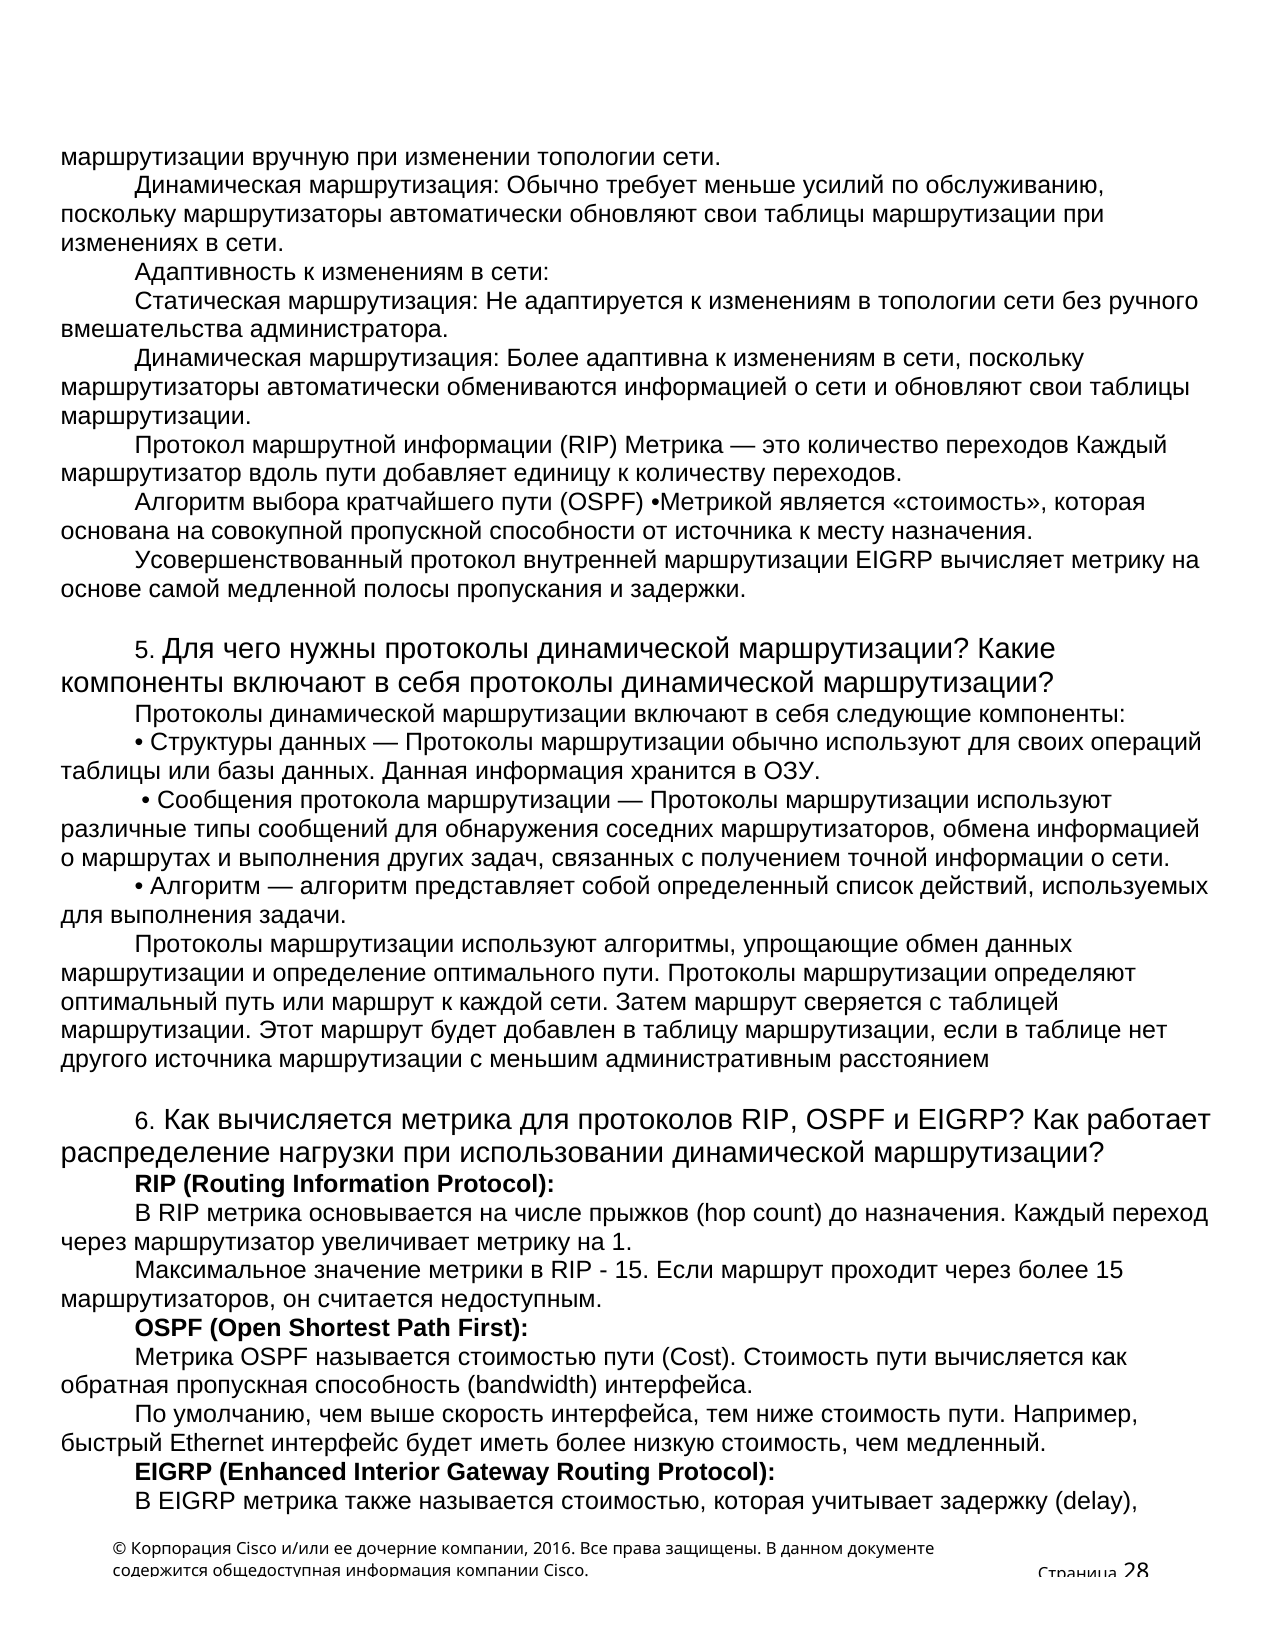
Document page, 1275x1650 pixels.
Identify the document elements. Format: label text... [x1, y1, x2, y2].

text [60, 142, 1214, 170]
text 5. Для чего нужны протоколы динамической маршрутизации? Какие компоненты включают в себя протоколы динамической маршрутизации? [60, 631, 1214, 698]
text В RIP метрика основывается на числе прыжков (hop count) до назначения. Каждый переход через маршрутизатор увеличивает метрику на 1. [60, 1198, 1214, 1255]
text Адаптивность к изменениям в сети: [60, 257, 1214, 286]
text OSPF (Open Shortest Path First): [60, 1313, 1214, 1342]
text • Алгоритм — алгоритм представляет собой определенный список действий, используемых для выполнения задачи. [60, 871, 1214, 929]
text 6. Как вычисляется метрика для протоколов RIP, OSPF и EIGRP? Как работает распределение нагрузки при использовании динамической маршрутизации? [60, 1102, 1214, 1169]
text Протоколы маршрутизации используют алгоритмы, упрощающие обмен данных маршрутизации и определение оптимального пути. Протоколы маршрутизации определяют оптимальный путь или маршрут к каждой сети. Затем маршрут сверяется с таблицей маршрутизации. Этот маршрут будет добавлен в таблицу маршрутизации, если в таблице нет другого источника маршрутизации с меньшим административным расстоянием [60, 929, 1214, 1073]
text Алгоритм выбора кратчайшего пути (OSPF) •Метрикой является «стоимость», которая основана на совокупной пропускной способности от источника к месту назначения. [60, 487, 1214, 545]
text • Сообщения протокола маршрутизации — Протоколы маршрутизации используют различные типы сообщений для обнаружения соседних маршрутизаторов, обмена информацией о маршрутах и выполнения других задач, связанных с получением точной информации о сети. [60, 785, 1214, 871]
text RIP (Routing Information Protocol): [60, 1169, 1214, 1198]
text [60, 1486, 1214, 1514]
text Максимальное значение метрики в RIP - 15. Если маршрут проходит через более 15 маршрутизаторов, он считается недоступным. [60, 1255, 1214, 1313]
text EIGRP (Enhanced Interior Gateway Routing Protocol): [60, 1457, 1214, 1486]
text Динамическая маршрутизация: Обычно требует меньше усилий по обслуживанию, поскольку маршрутизаторы автоматически обновляют свои таблицы маршрутизации при изменениях в сети. [60, 171, 1214, 257]
text • Структуры данных — Протоколы маршрутизации обычно используют для своих операций таблицы или базы данных. Данная информация хранится в ОЗУ. [60, 727, 1214, 785]
text Метрика OSPF называется стоимостью пути (Cost). Стоимость пути вычисляется как обратная пропускная способность (bandwidth) интерфейса. [60, 1342, 1214, 1399]
text Динамическая маршрутизация: Более адаптивна к изменениям в сети, поскольку маршрутизаторы автоматически обмениваются информацией о сети и обновляют свои таблицы маршрутизации. [60, 343, 1214, 429]
text Усовершенствованный протокол внутренней маршрутизации EIGRP вычисляет метрику на основе самой медленной полосы пропускания и задержки. [60, 545, 1214, 602]
text По умолчанию, чем выше скорость интерфейса, тем ниже стоимость пути. Например, быстрый Ethernet интерфейс будет иметь более низкую стоимость, чем медленный. [60, 1399, 1214, 1457]
text Протокол маршрутной информации (RIP) Метрика — это количество переходов Каждый маршрутизатор вдоль пути добавляет единицу к количеству переходов. [60, 430, 1214, 487]
text Статическая маршрутизация: Не адаптируется к изменениям в топологии сети без ручного вмешательства администратора. [60, 286, 1214, 343]
text Протоколы динамической маршрутизации включают в себя следующие компоненты: [60, 698, 1214, 727]
